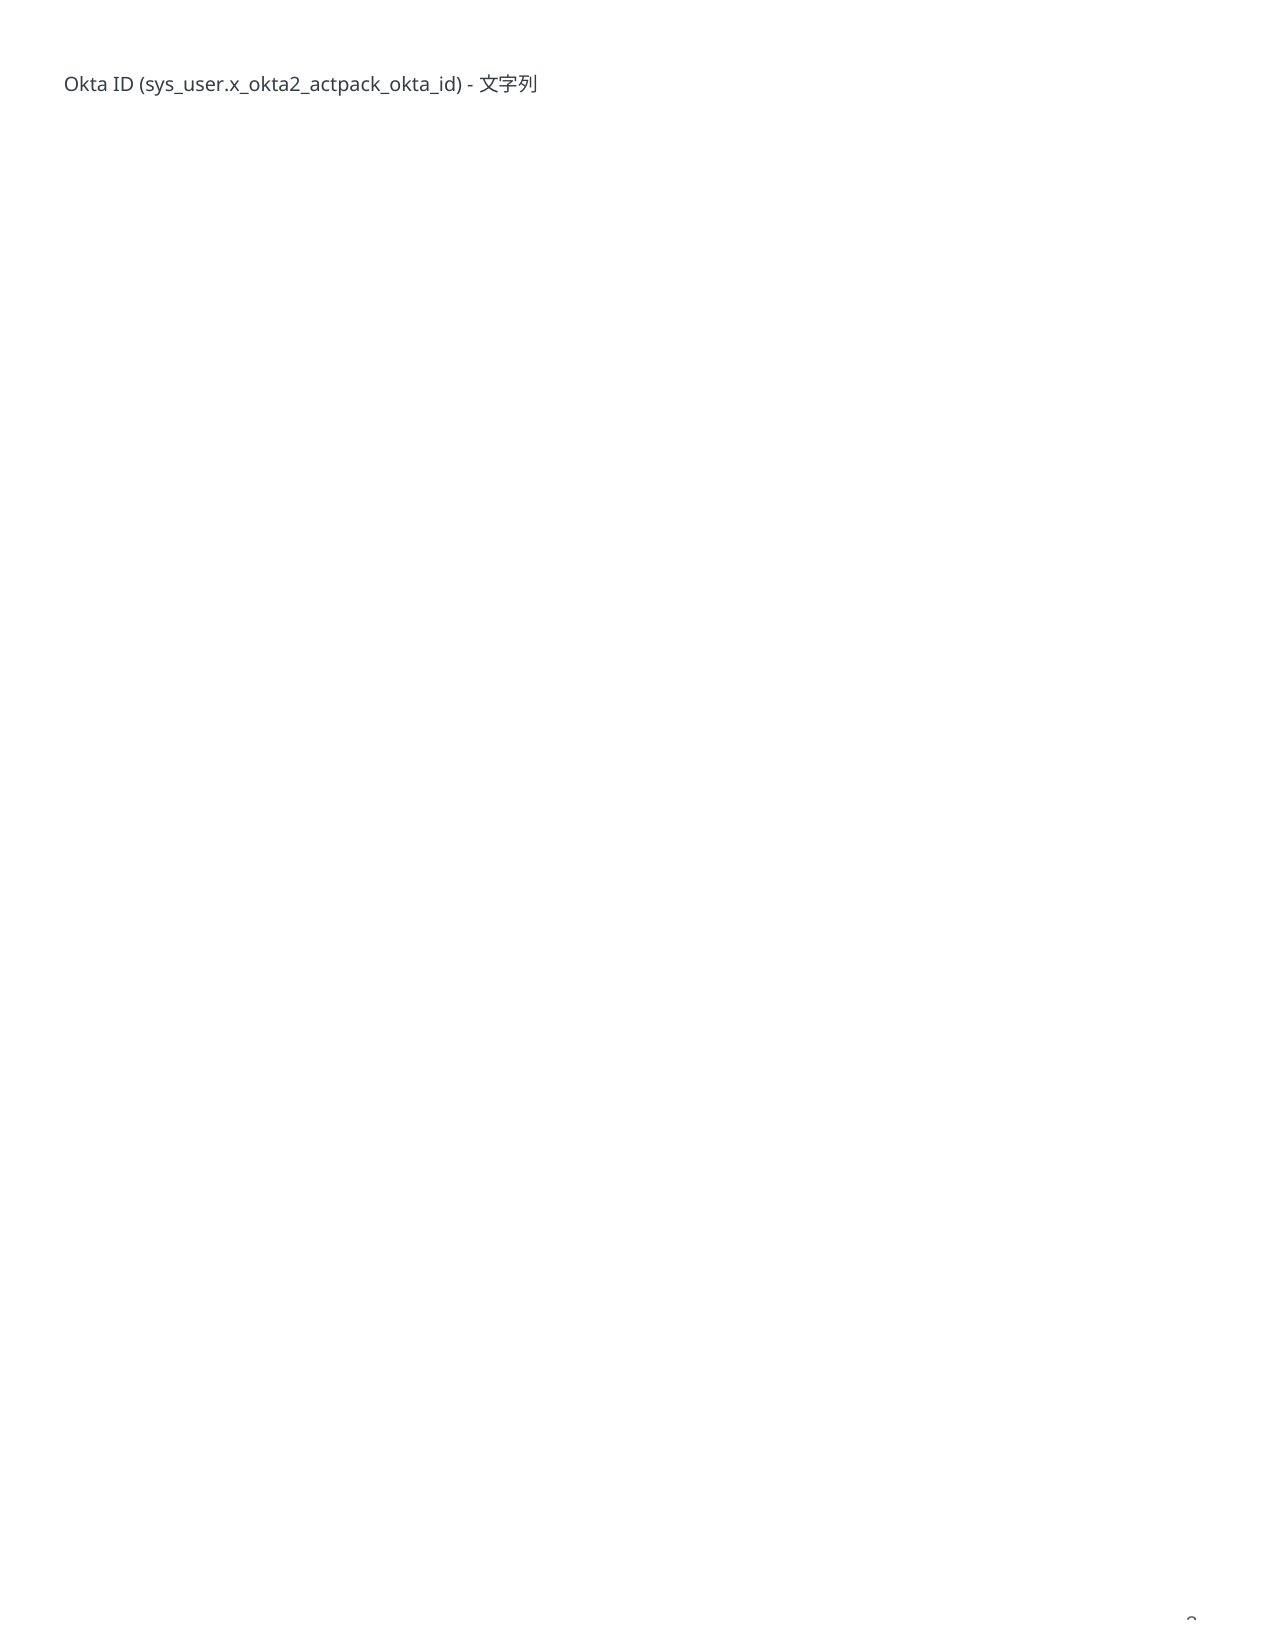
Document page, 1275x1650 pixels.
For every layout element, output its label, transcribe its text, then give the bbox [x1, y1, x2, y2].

text Okta ID (sys_user.x_okta2_actpack_okta_id) - 文字列 [63, 69, 1229, 97]
